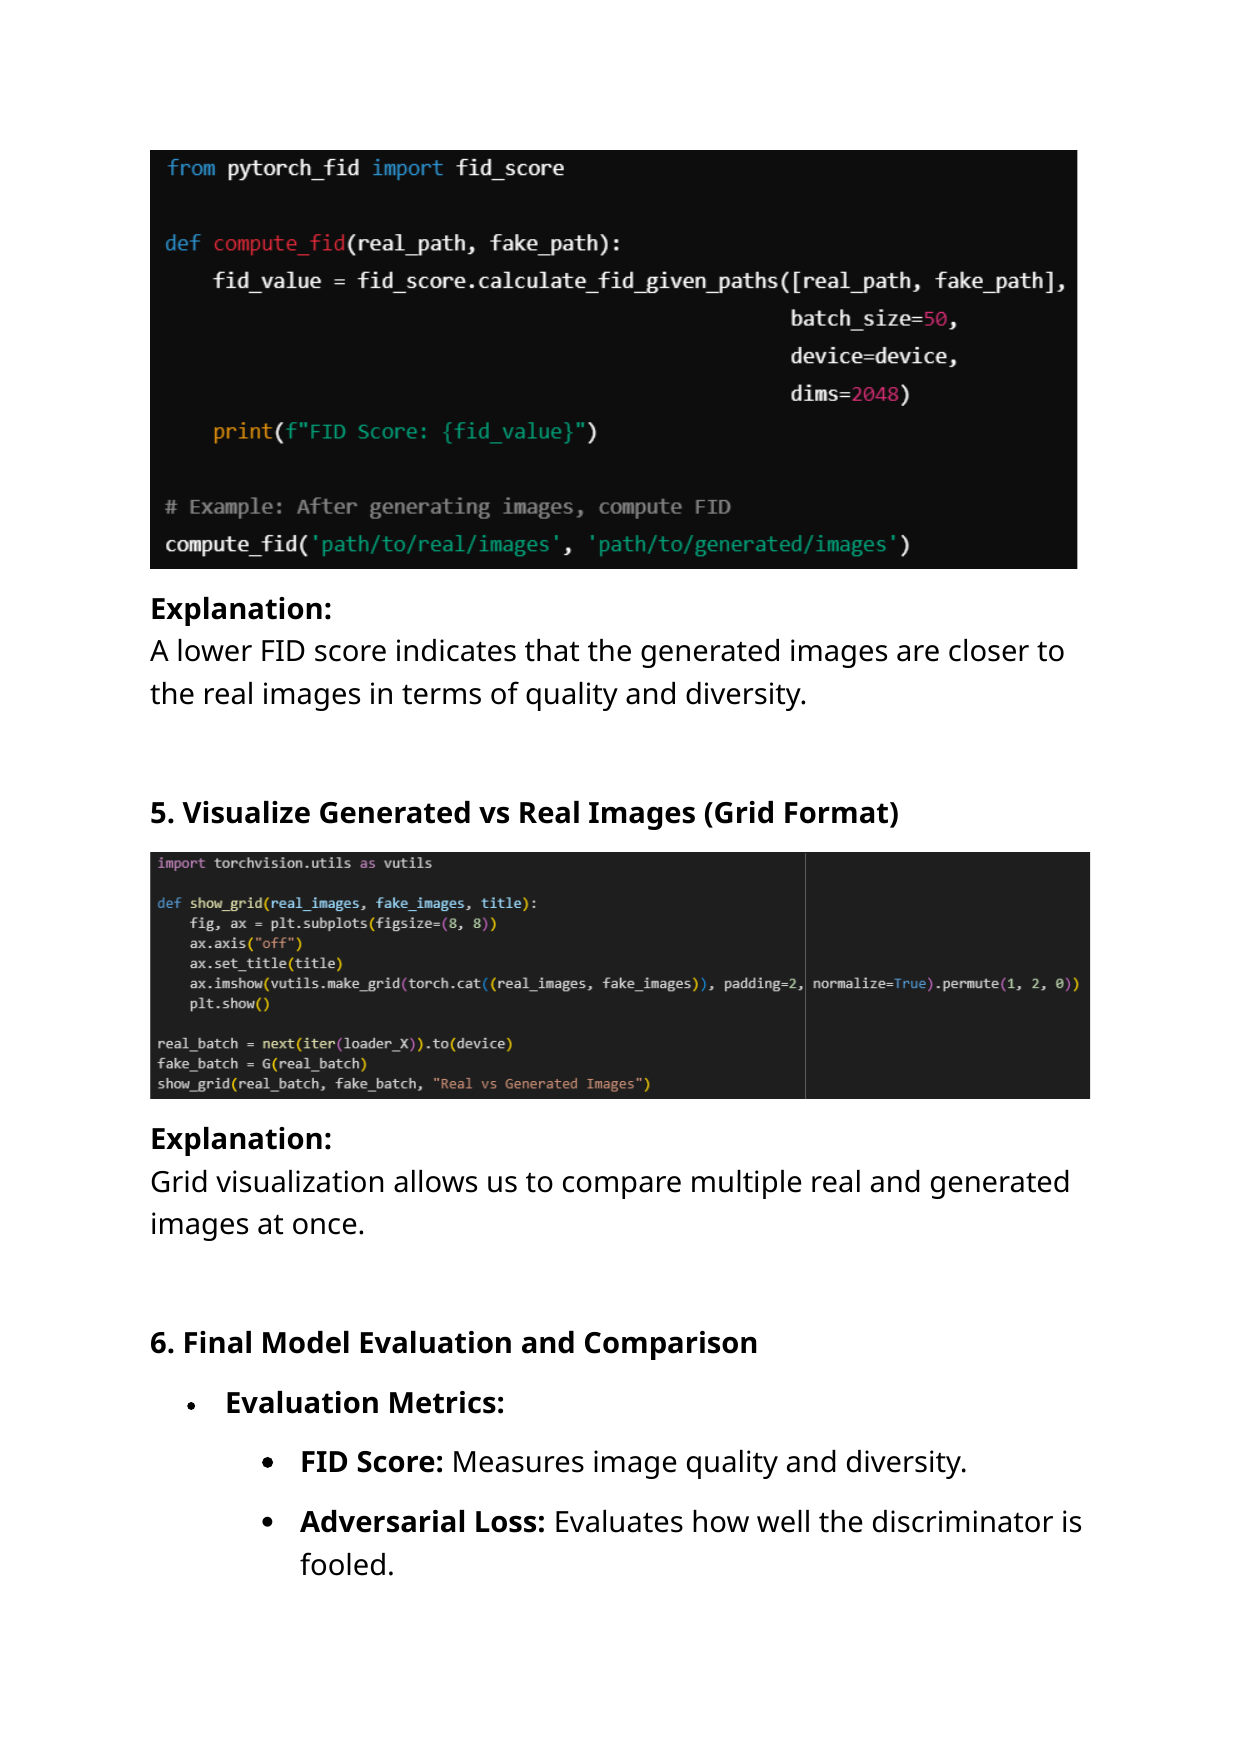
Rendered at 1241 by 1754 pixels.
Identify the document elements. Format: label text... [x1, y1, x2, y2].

list Evaluation Metrics: [187, 1382, 1090, 1422]
picture [150, 150, 1078, 569]
text Explanation: A lower FID score indicates that the generated images are closer to the real images in terms of quality and diversity. [150, 588, 1090, 713]
text 6. Final Model Evaluation and Comparison [150, 1323, 1090, 1362]
picture [150, 852, 1091, 1099]
list Adversarial Loss: Evaluates how well the discriminator is fooled. [262, 1501, 1090, 1583]
text 5. Visualize Generated vs Real Images (Grid Format) [150, 792, 1090, 832]
list FID Score: Measures image quality and diversity. [262, 1442, 1090, 1481]
text Explanation: Grid visualization allows us to compare multiple real and generated images at once. [150, 1118, 1090, 1243]
